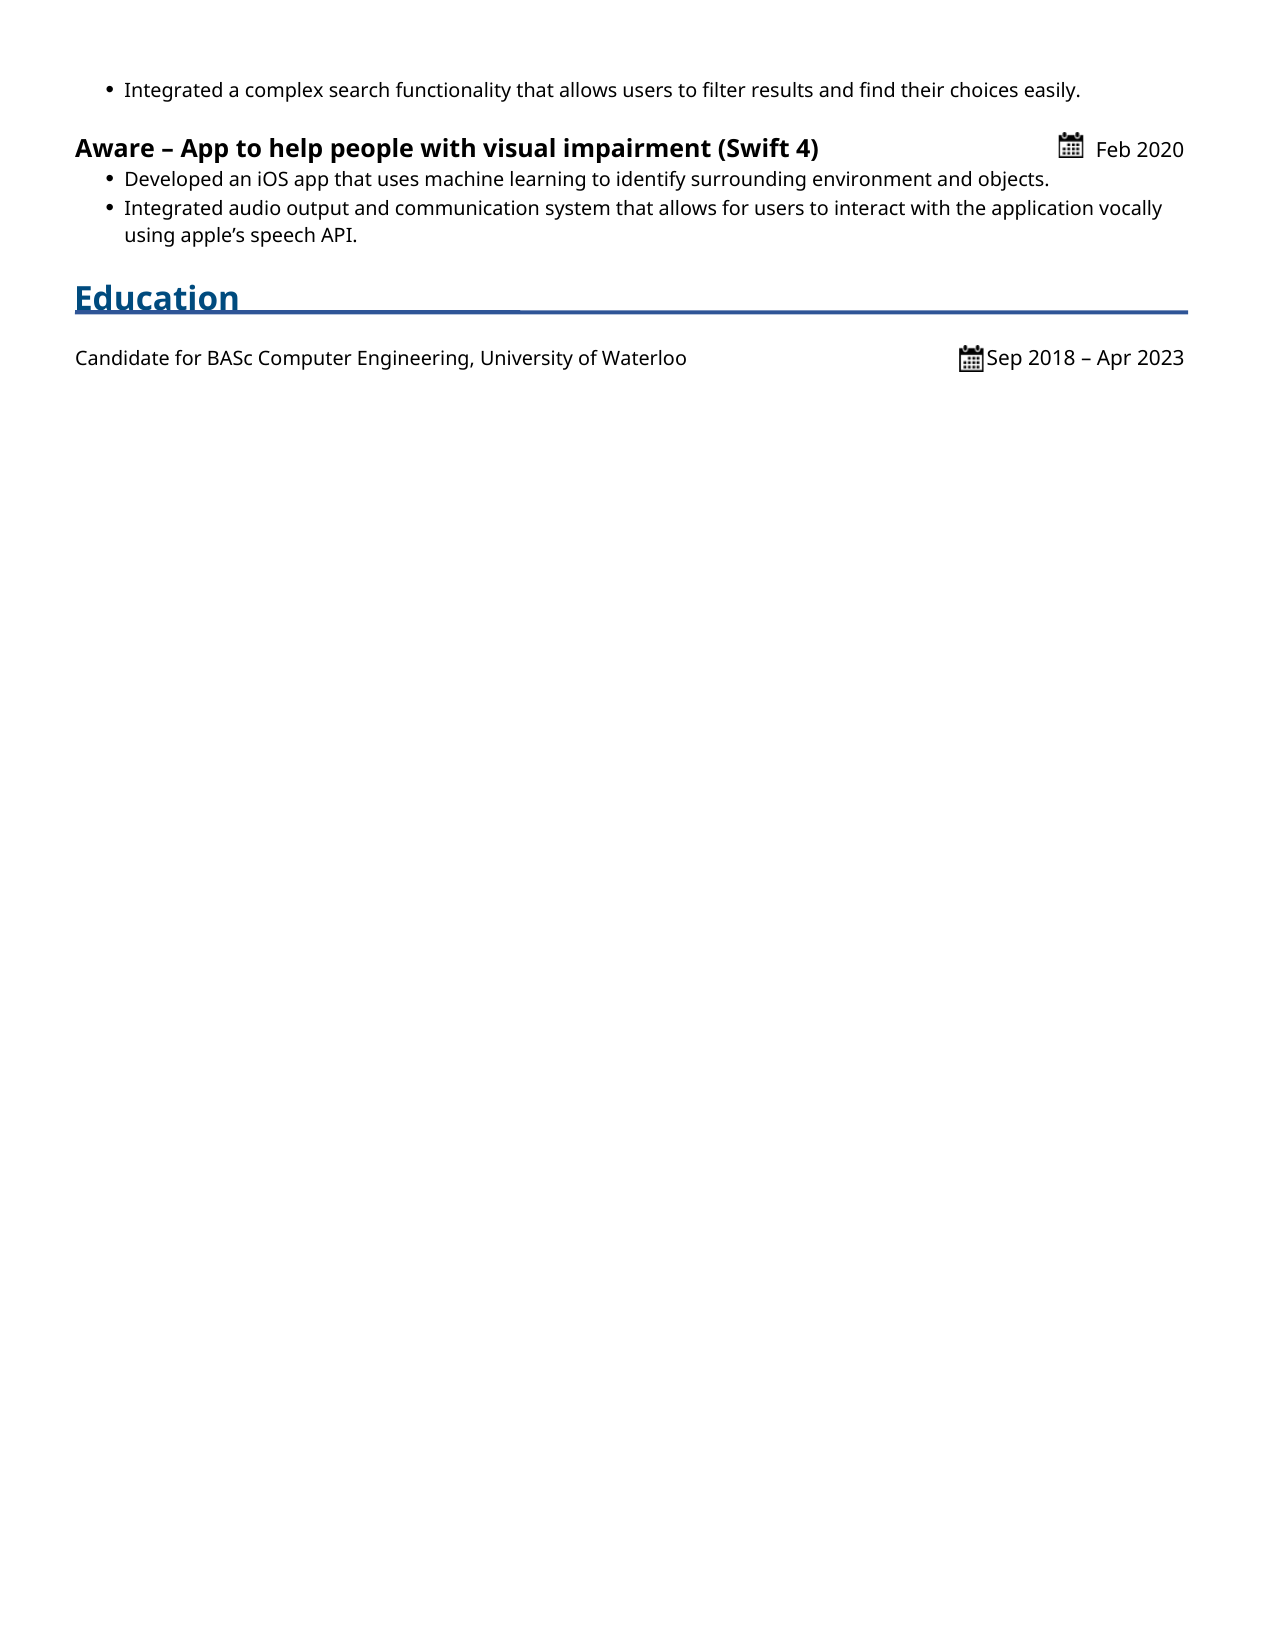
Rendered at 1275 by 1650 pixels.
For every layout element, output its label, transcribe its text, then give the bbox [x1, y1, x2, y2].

picture [959, 345, 984, 372]
list Integrated audio output and communication system that allows for users to interact with the application vocally using apple’s speech API. [105, 193, 1200, 248]
subtitle Aware – App to help people with visual impairment (Swift 4) Feb 2020 [75, 130, 1201, 164]
list Integrated a complex search functionality that allows users to filter results and find their choices easily. [105, 75, 1200, 103]
text Candidate for BASc Computer Engineering, University of Waterloo Sep 2018 – Apr 2023 [75, 343, 1200, 372]
list Developed an iOS app that uses machine learning to identify surrounding environment and objects. [105, 164, 1200, 193]
picture [1058, 132, 1084, 158]
subtitle Education [74, 275, 1200, 320]
